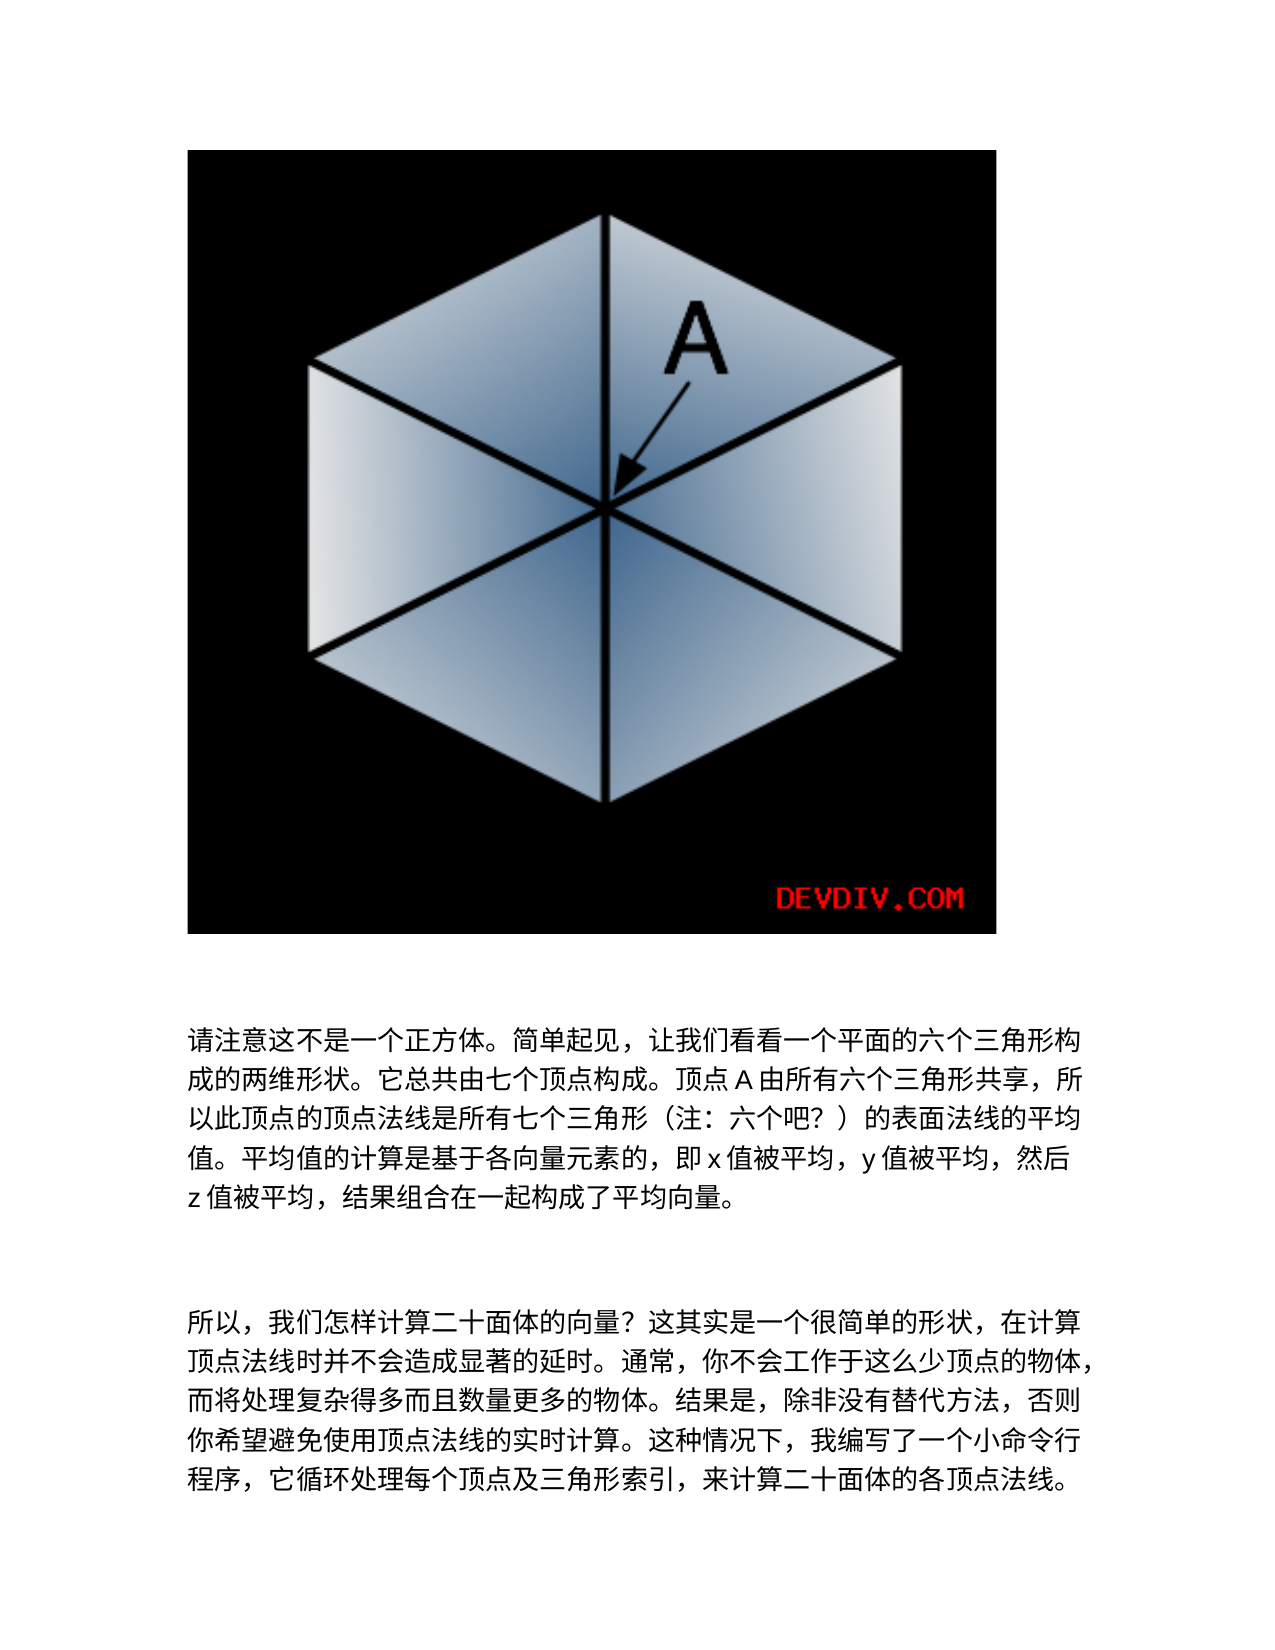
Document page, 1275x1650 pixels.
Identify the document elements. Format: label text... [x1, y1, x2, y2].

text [187, 1301, 1087, 1497]
picture [187, 150, 997, 934]
text 请注意这不是一个正方体。简单起见，让我们看看一个平面的六个三角形构成的两维形状。它总共由七个顶点构成。顶点A由所有六个三角形共享，所以此顶点的顶点法线是所有七个三角形（注：六个吧？）的表面法线的平均值。平均值的计算是基于各向量元素的，即x值被平均，y值被平均，然后z值被平均，结果组合在一起构成了平均向量。 [187, 1019, 1087, 1215]
